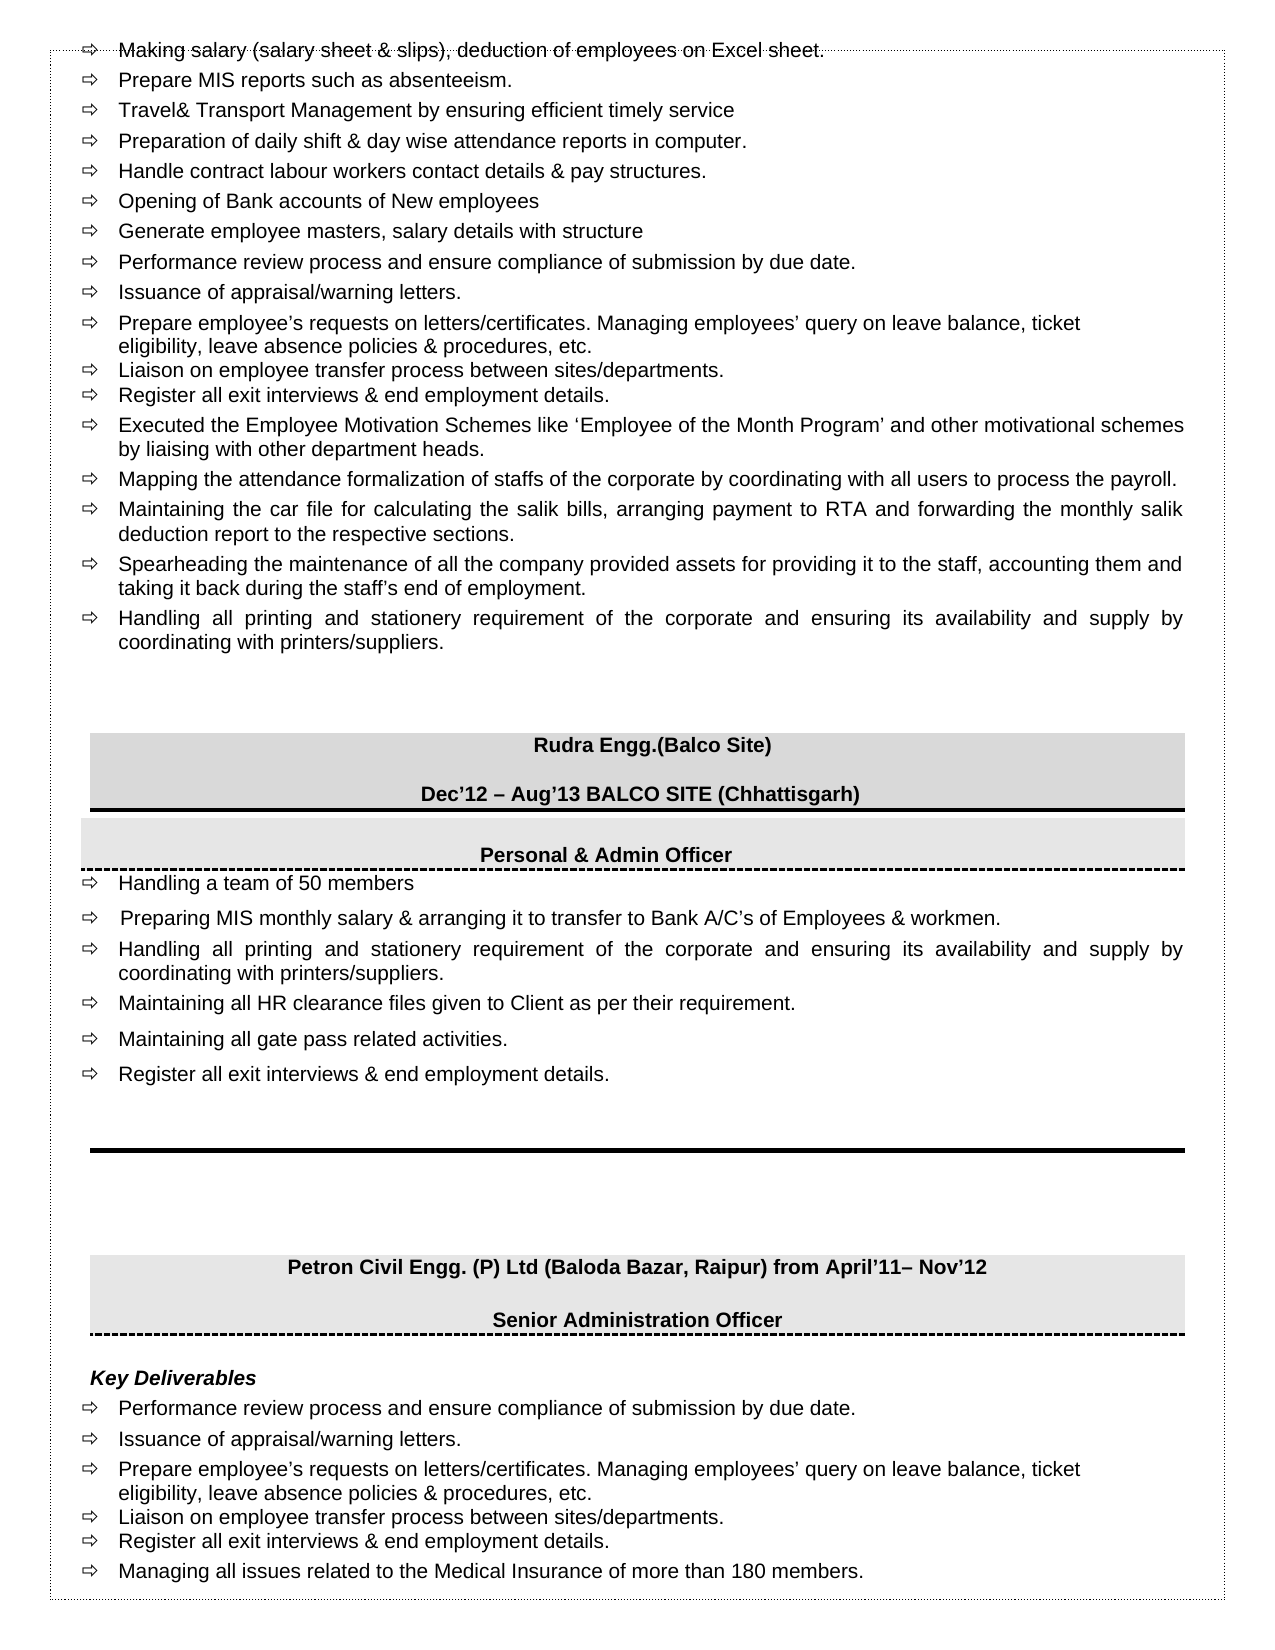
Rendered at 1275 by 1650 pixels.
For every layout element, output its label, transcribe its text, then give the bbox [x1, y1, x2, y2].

list Performance review process and ensure compliance of submission by due date. [81, 250, 1185, 274]
text Key Deliverables [90, 1366, 1185, 1390]
list Prepare employee’s requests on letters/certificates. Managing employees’ query on leave balance, ticket eligibility, leave absence policies & procedures, etc. [81, 1457, 1147, 1505]
list Opening of Bank accounts of New employees [81, 189, 1185, 213]
list Handle contract labour workers contact details & pay structures. [81, 159, 1185, 183]
list Making salary (salary sheet & slips), deduction of employees on Excel sheet. [81, 37, 1185, 62]
text Rudra Engg.(Balco Site) [90, 733, 1185, 757]
list Mapping the attendance formalization of staffs of the corporate by coordinating with all users to process the payroll. [81, 467, 1185, 491]
list Maintaining all HR clearance files given to Client as per their requirement. [81, 991, 1185, 1016]
list Handling all printing and stationery requirement of the corporate and ensuring its availability and supply by coordinating with printers/suppliers. [81, 936, 1185, 984]
list Executed the Employee Motivation Schemes like ‘Employee of the Month Program’ and other motivational schemes by liaising with other department heads. [81, 413, 1185, 461]
list Managing all issues related to the Medical Insurance of more than 180 members. [81, 1559, 1185, 1583]
list Prepare MIS reports such as absenteeism. [81, 68, 1185, 92]
list Register all exit interviews & end employment details. [81, 1061, 1185, 1086]
list Generate employee masters, salary details with structure [81, 219, 1185, 243]
text Dec’12 – Aug’13 BALCO SITE (Chhattisgarh) [90, 782, 1185, 808]
list Maintaining all gate pass related activities. [81, 1026, 1185, 1051]
list Performance review process and ensure compliance of submission by due date. [81, 1396, 1185, 1420]
list Register all exit interviews & end employment details. [81, 1529, 1185, 1553]
list Travel& Transport Management by ensuring efficient timely service [81, 98, 1185, 122]
list Issuance of appraisal/warning letters. [81, 280, 1185, 304]
list Prepare employee’s requests on letters/certificates. Managing employees’ query on leave balance, ticket eligibility, leave absence policies & procedures, etc. [81, 310, 1147, 358]
list Register all exit interviews & end employment details. [81, 382, 1185, 406]
list Issuance of appraisal/warning letters. [81, 1426, 1185, 1450]
list Spearheading the maintenance of all the company provided assets for providing it to the staff, accounting them and taking it back during the staff’s end of employment. [81, 552, 1185, 599]
list Liaison on employee transfer process between sites/departments. [81, 358, 1147, 382]
list Preparation of daily shift & day wise attendance reports in computer. [81, 128, 1185, 152]
list Handling all printing and stationery requirement of the corporate and ensuring its availability and supply by coordinating with printers/suppliers. [81, 606, 1185, 654]
list Maintaining the car file for calculating the salik bills, arranging payment to RTA and forwarding the monthly salik deduction report to the respective sections. [81, 497, 1185, 545]
list Preparing MIS monthly salary & arranging it to transfer to Bank A/C’s of Employees & workmen. [81, 906, 1185, 930]
list Liaison on employee transfer process between sites/departments. [81, 1505, 1147, 1529]
text Petron Civil Engg. (P) Ltd (Baloda Bazar, Raipur) from April’11– Nov’12 [90, 1255, 1185, 1279]
text Personal & Admin Officer [81, 842, 1185, 871]
list Handling a team of 50 members [81, 871, 1185, 896]
text Senior Administration Officer [90, 1307, 1185, 1336]
